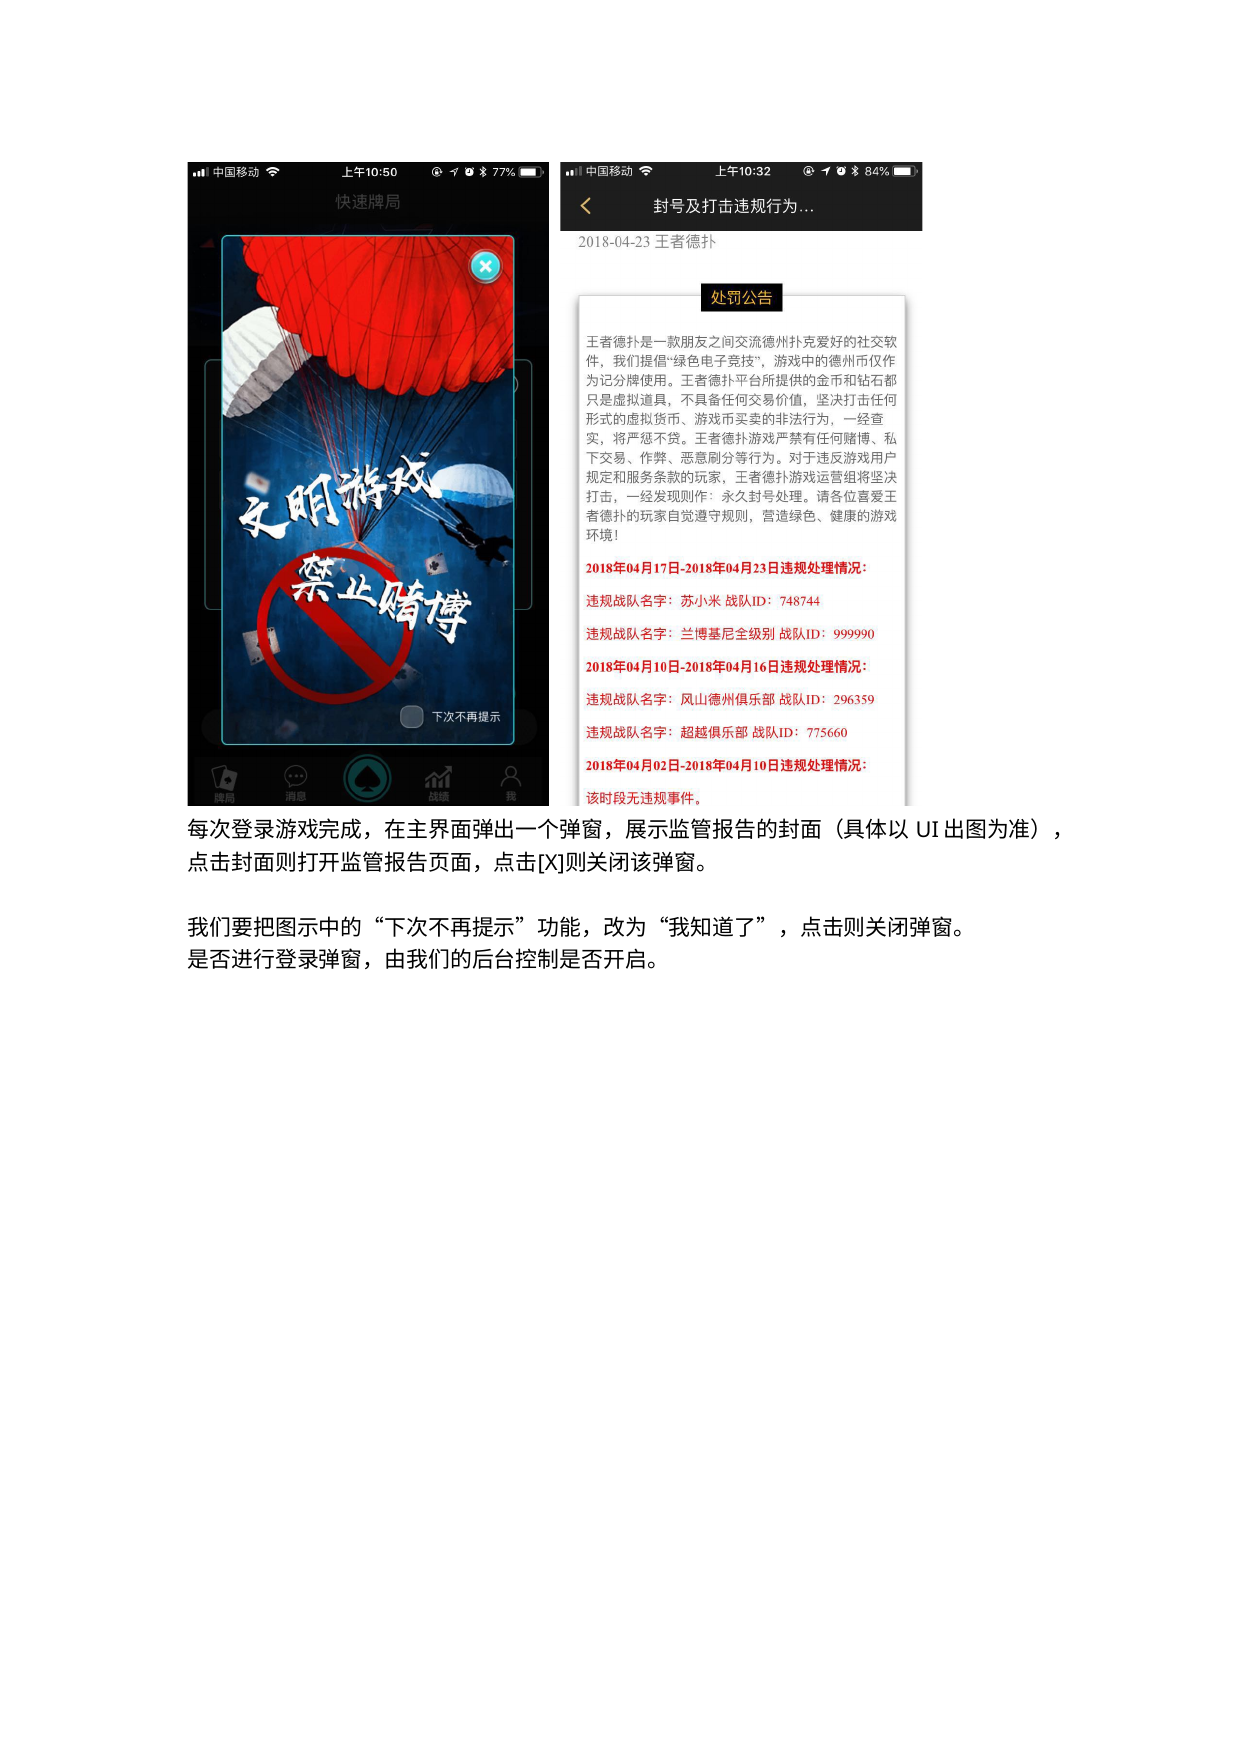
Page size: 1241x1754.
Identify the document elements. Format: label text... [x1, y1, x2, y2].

text 每次登录游戏完成，在主界面弹出一个弹窗，展示监管报告的封面（具体以UI出图为准），点击封面则打开监管报告页面，点击[X]则关闭该弹窗。 [187, 812, 1053, 877]
text 我们要把图示中的“下次不再提示”功能，改为“我知道了”，点击则关闭弹窗。 [187, 909, 1053, 942]
picture [560, 162, 923, 806]
picture [187, 162, 549, 806]
text 是否进行登录弹窗，由我们的后台控制是否开启。 [187, 942, 1053, 974]
